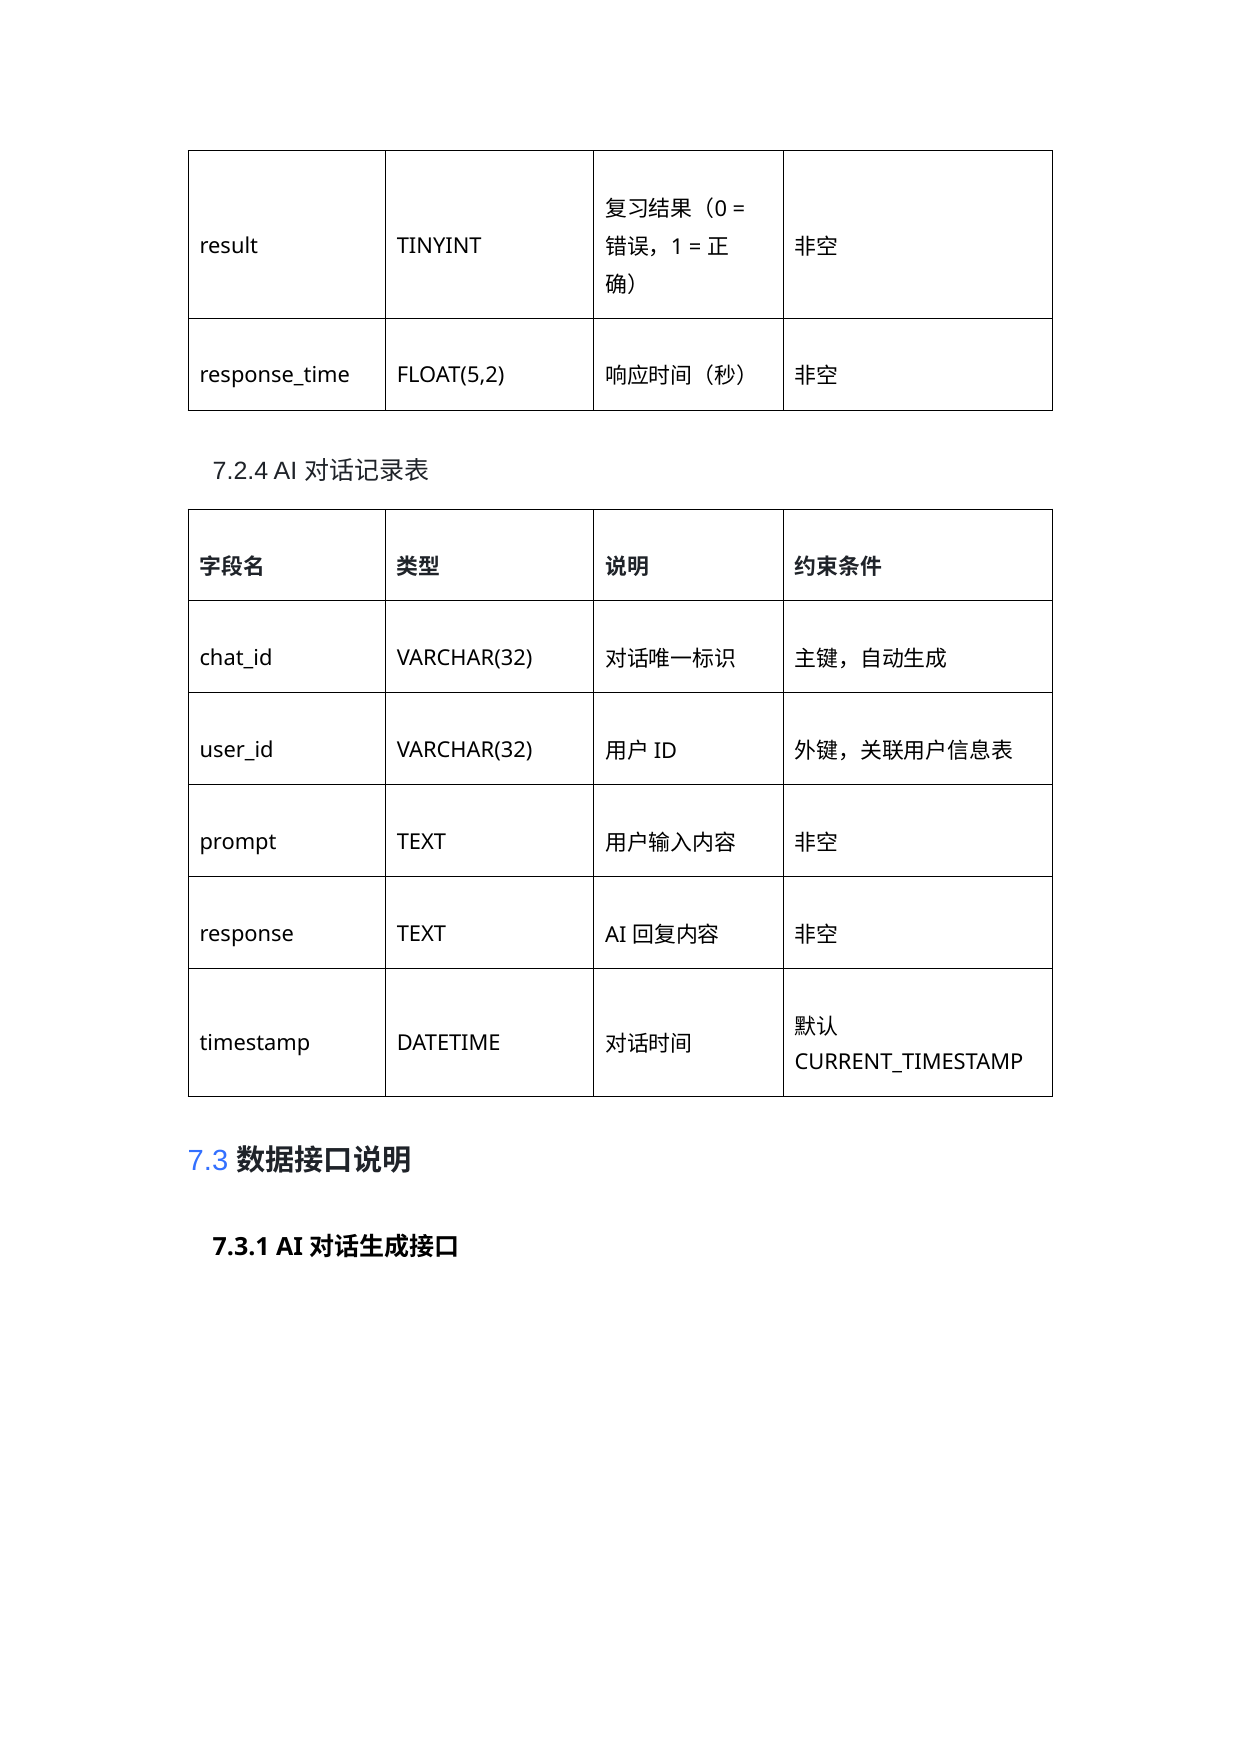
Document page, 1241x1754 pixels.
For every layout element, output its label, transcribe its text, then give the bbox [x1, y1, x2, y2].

table_cell chat_id [189, 601, 385, 692]
text 7.2.4 AI 对话记录表 [187, 450, 1053, 487]
table_header 约束条件 [784, 510, 1052, 600]
table_cell response [189, 877, 385, 968]
table_cell 默认 CURRENT_TIMESTAMP [784, 969, 1052, 1096]
table_cell 外键，关联用户信息表 [784, 693, 1052, 784]
table_cell TINYINT [386, 151, 593, 318]
table_cell AI 回复内容 [594, 877, 783, 968]
table_cell result [189, 151, 385, 318]
table_cell 对话时间 [594, 969, 783, 1096]
text 7.3.1 AI 对话生成接口 [187, 1227, 1053, 1263]
text 7.3 数据接口说明 [187, 1136, 1053, 1178]
table_header 说明 [594, 510, 783, 600]
table_header 类型 [386, 510, 593, 600]
table_cell 用户输入内容 [594, 785, 783, 876]
table_cell 响应时间（秒） [594, 319, 783, 410]
table_cell TEXT [386, 877, 593, 968]
table_cell 非空 [784, 877, 1052, 968]
table_header 字段名 [189, 510, 385, 600]
table_cell DATETIME [386, 969, 593, 1096]
table_cell 主键，自动生成 [784, 601, 1052, 692]
table_cell FLOAT(5,2) [386, 319, 593, 410]
table_cell timestamp [189, 969, 385, 1096]
table_cell 用户 ID [594, 693, 783, 784]
table_cell VARCHAR(32) [386, 693, 593, 784]
table_cell 复习结果（0 = 错误，1 = 正确） [594, 151, 783, 318]
table_cell 非空 [784, 785, 1052, 876]
table_cell TEXT [386, 785, 593, 876]
table_cell user_id [189, 693, 385, 784]
table_cell VARCHAR(32) [386, 601, 593, 692]
table_cell 非空 [784, 151, 1052, 318]
table_cell response_time [189, 319, 385, 410]
table_cell 非空 [784, 319, 1052, 410]
table_cell 对话唯一标识 [594, 601, 783, 692]
table_cell prompt [189, 785, 385, 876]
